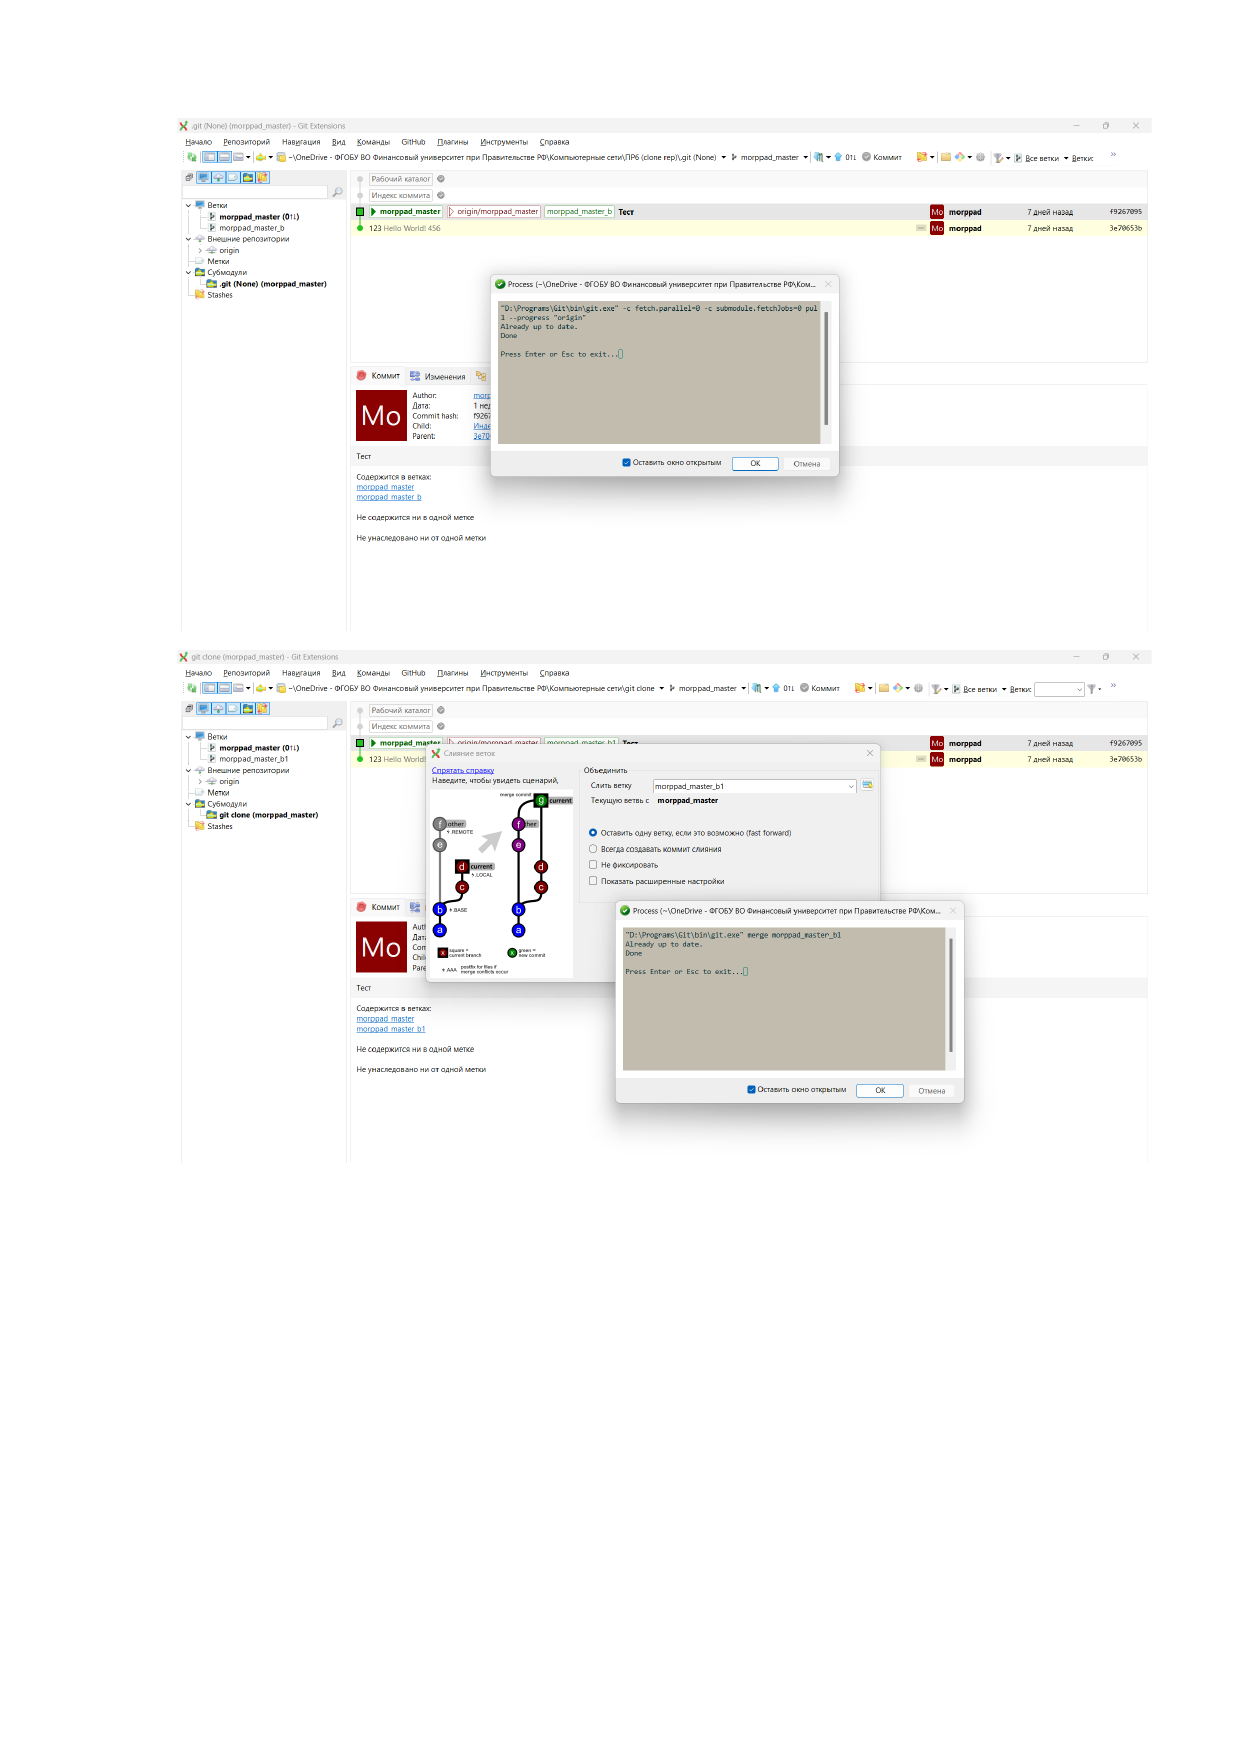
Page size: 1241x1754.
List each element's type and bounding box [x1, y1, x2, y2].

picture [177, 650, 1152, 1163]
picture [177, 118, 1152, 631]
